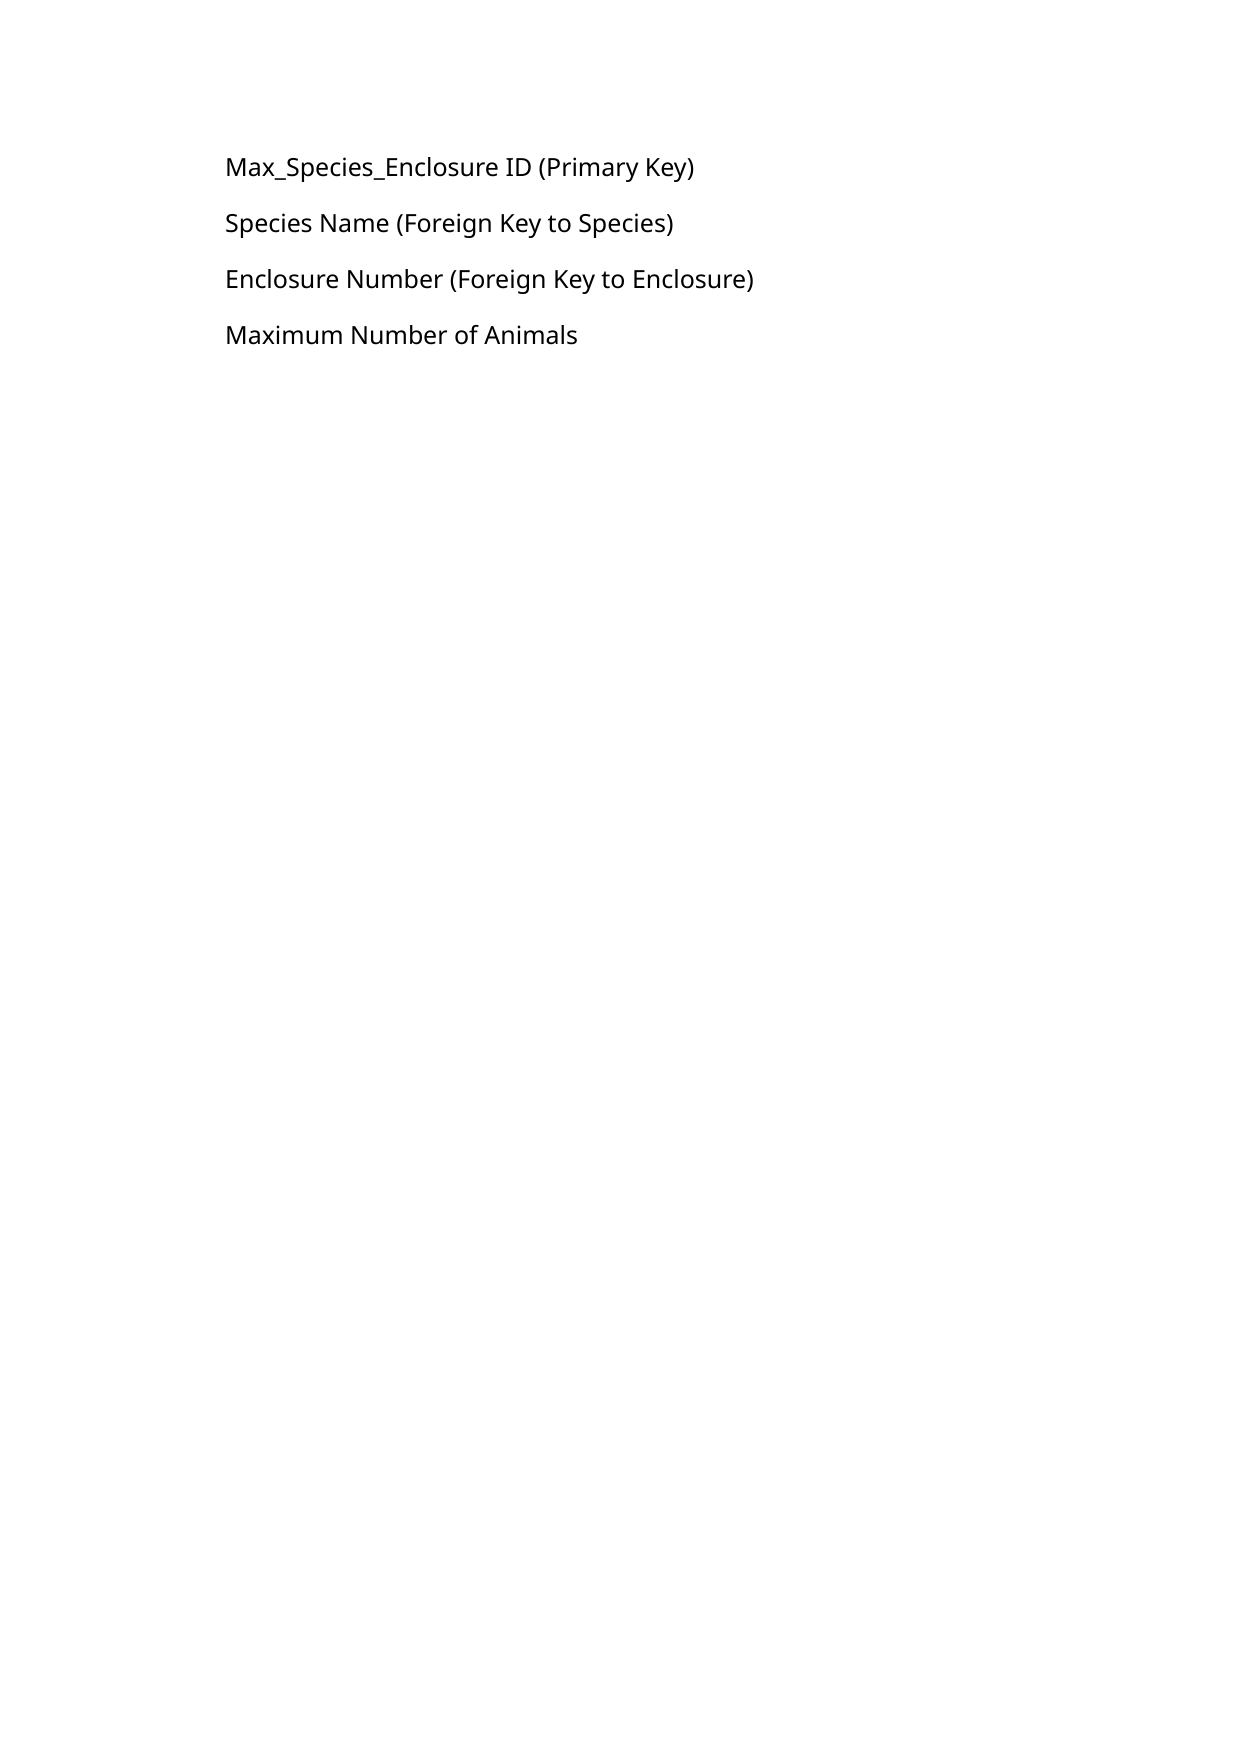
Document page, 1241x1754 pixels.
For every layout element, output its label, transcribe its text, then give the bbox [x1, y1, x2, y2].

text Max_Species_Enclosure ID (Primary Key) [225, 150, 1090, 184]
text Enclosure Number (Foreign Key to Enclosure) [225, 262, 1090, 296]
text Species Name (Foreign Key to Species) [225, 206, 1090, 240]
text Maximum Number of Animals [225, 317, 1090, 352]
